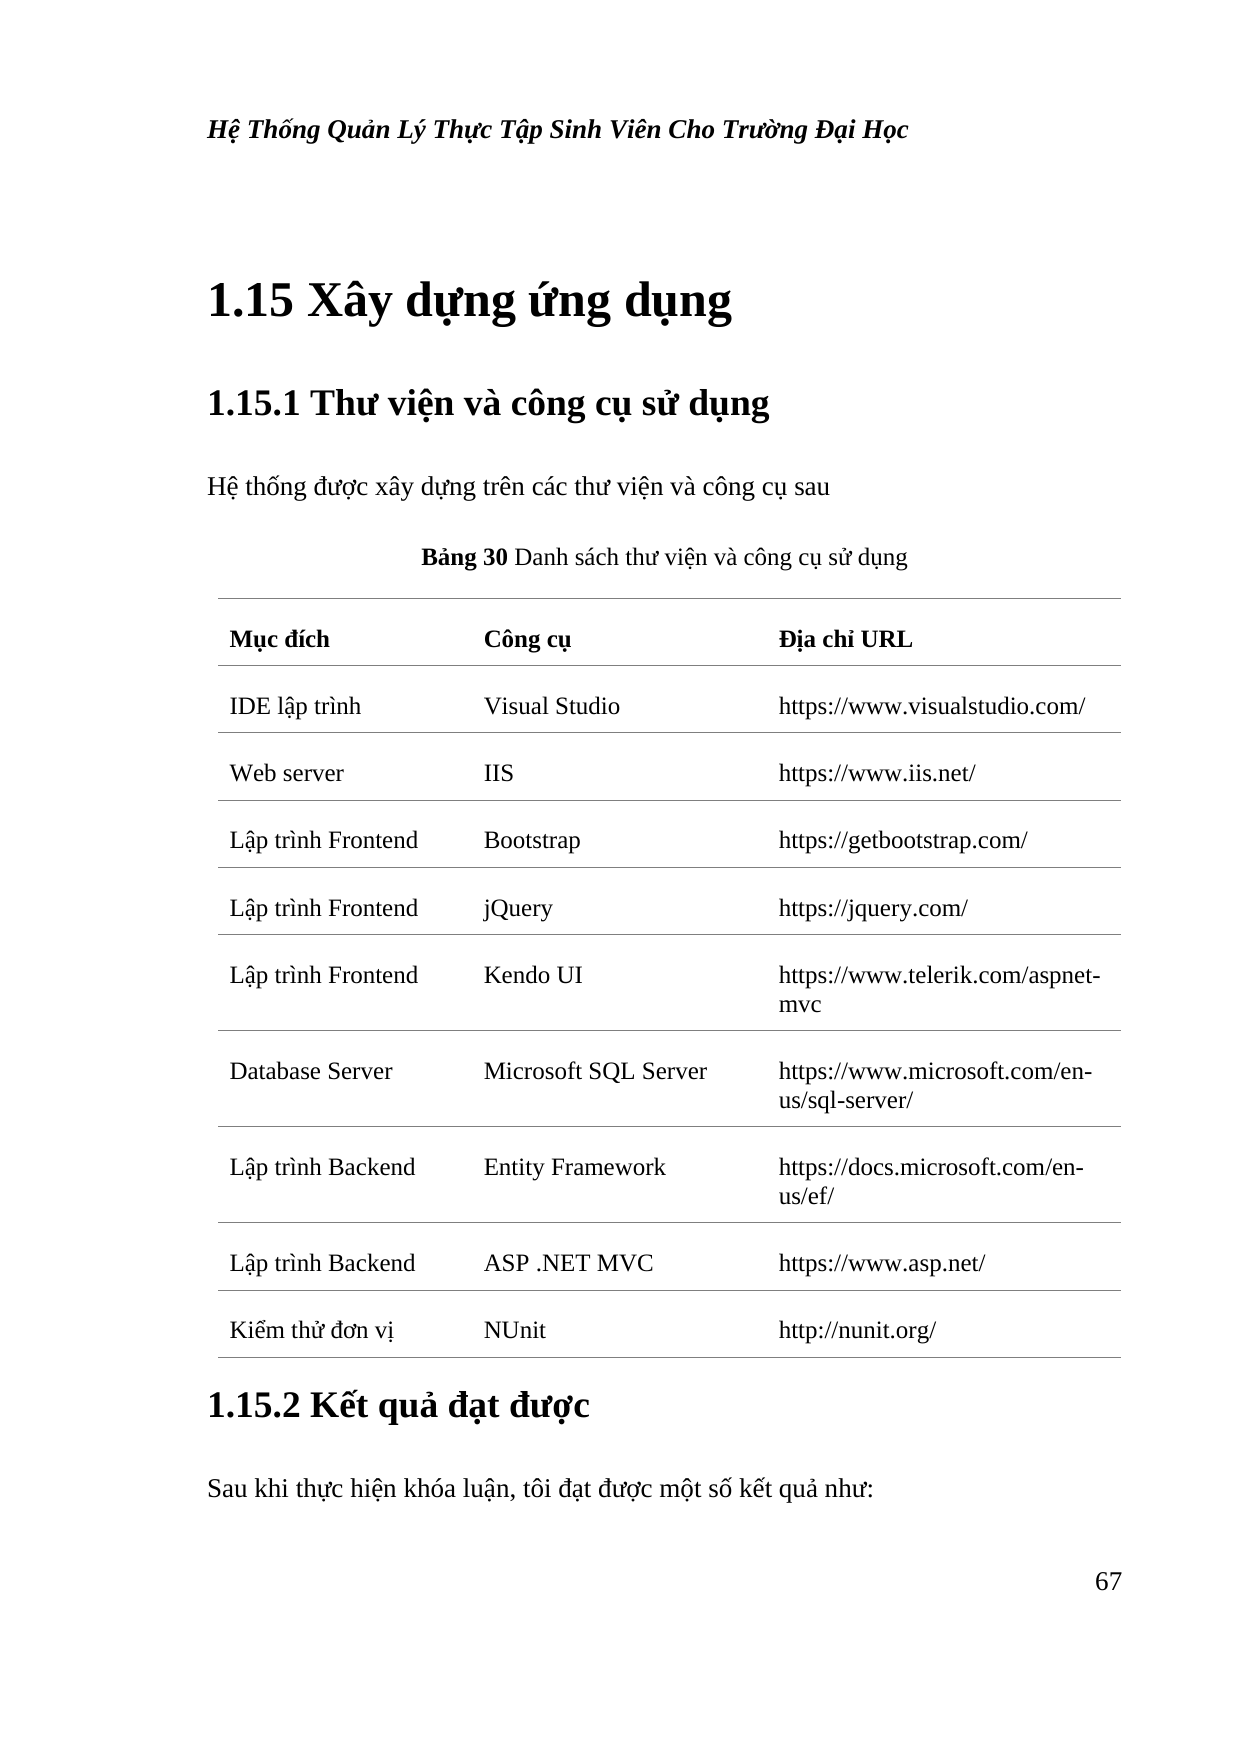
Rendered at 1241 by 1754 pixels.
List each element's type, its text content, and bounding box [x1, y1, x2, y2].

table_cell http://nunit.org/ [767, 1291, 1121, 1357]
table_cell IDE lập trình [218, 666, 472, 732]
table_cell Visual Studio [472, 666, 767, 732]
table_cell https://docs.microsoft.com/en-us/ef/ [767, 1127, 1121, 1222]
table_cell jQuery [472, 868, 767, 934]
table_cell Lập trình Frontend [218, 801, 472, 867]
table_cell https://www.iis.net/ [767, 733, 1121, 799]
table_cell Lập trình Backend [218, 1223, 472, 1289]
table_cell https://www.microsoft.com/en-us/sql-server/ [767, 1031, 1121, 1126]
table_cell Web server [218, 733, 472, 799]
table_header Địa chỉ URL [767, 599, 1121, 665]
table_cell Database Server [218, 1031, 472, 1126]
table_cell Entity Framework [472, 1127, 767, 1222]
table_cell https://www.visualstudio.com/ [767, 666, 1121, 732]
text Hệ thống được xây dựng trên các thư viện và công cụ sau [207, 470, 1122, 502]
table_cell https://www.telerik.com/aspnet-mvc [767, 935, 1121, 1030]
table_cell Lập trình Backend [218, 1127, 472, 1222]
table_cell Kendo UI [472, 935, 767, 1030]
table_header Công cụ [472, 599, 767, 665]
text Sau khi thực hiện khóa luận, tôi đạt được một số kết quả như: [207, 1473, 1122, 1504]
subtitle Kết quả đạt được [207, 1383, 1122, 1426]
table_cell ASP .NET MVC [472, 1223, 767, 1289]
table_cell Bootstrap [472, 801, 767, 867]
table_header Mục đích [218, 599, 472, 665]
table_cell https://jquery.com/ [767, 868, 1121, 934]
text Bảng 30 Danh sách thư viện và công cụ sử dụng [207, 542, 1122, 571]
table_cell Lập trình Frontend [218, 935, 472, 1030]
table_cell Kiểm thử đơn vị [218, 1291, 472, 1357]
table_cell https://getbootstrap.com/ [767, 801, 1121, 867]
table_cell NUnit [472, 1291, 767, 1357]
table_cell https://www.asp.net/ [767, 1223, 1121, 1289]
table_cell Microsoft SQL Server [472, 1031, 767, 1126]
subtitle Xây dựng ứng dụng [207, 269, 1122, 327]
subtitle Thư viện và công cụ sử dụng [207, 381, 1122, 424]
table_cell IIS [472, 733, 767, 799]
table_cell Lập trình Frontend [218, 868, 472, 934]
